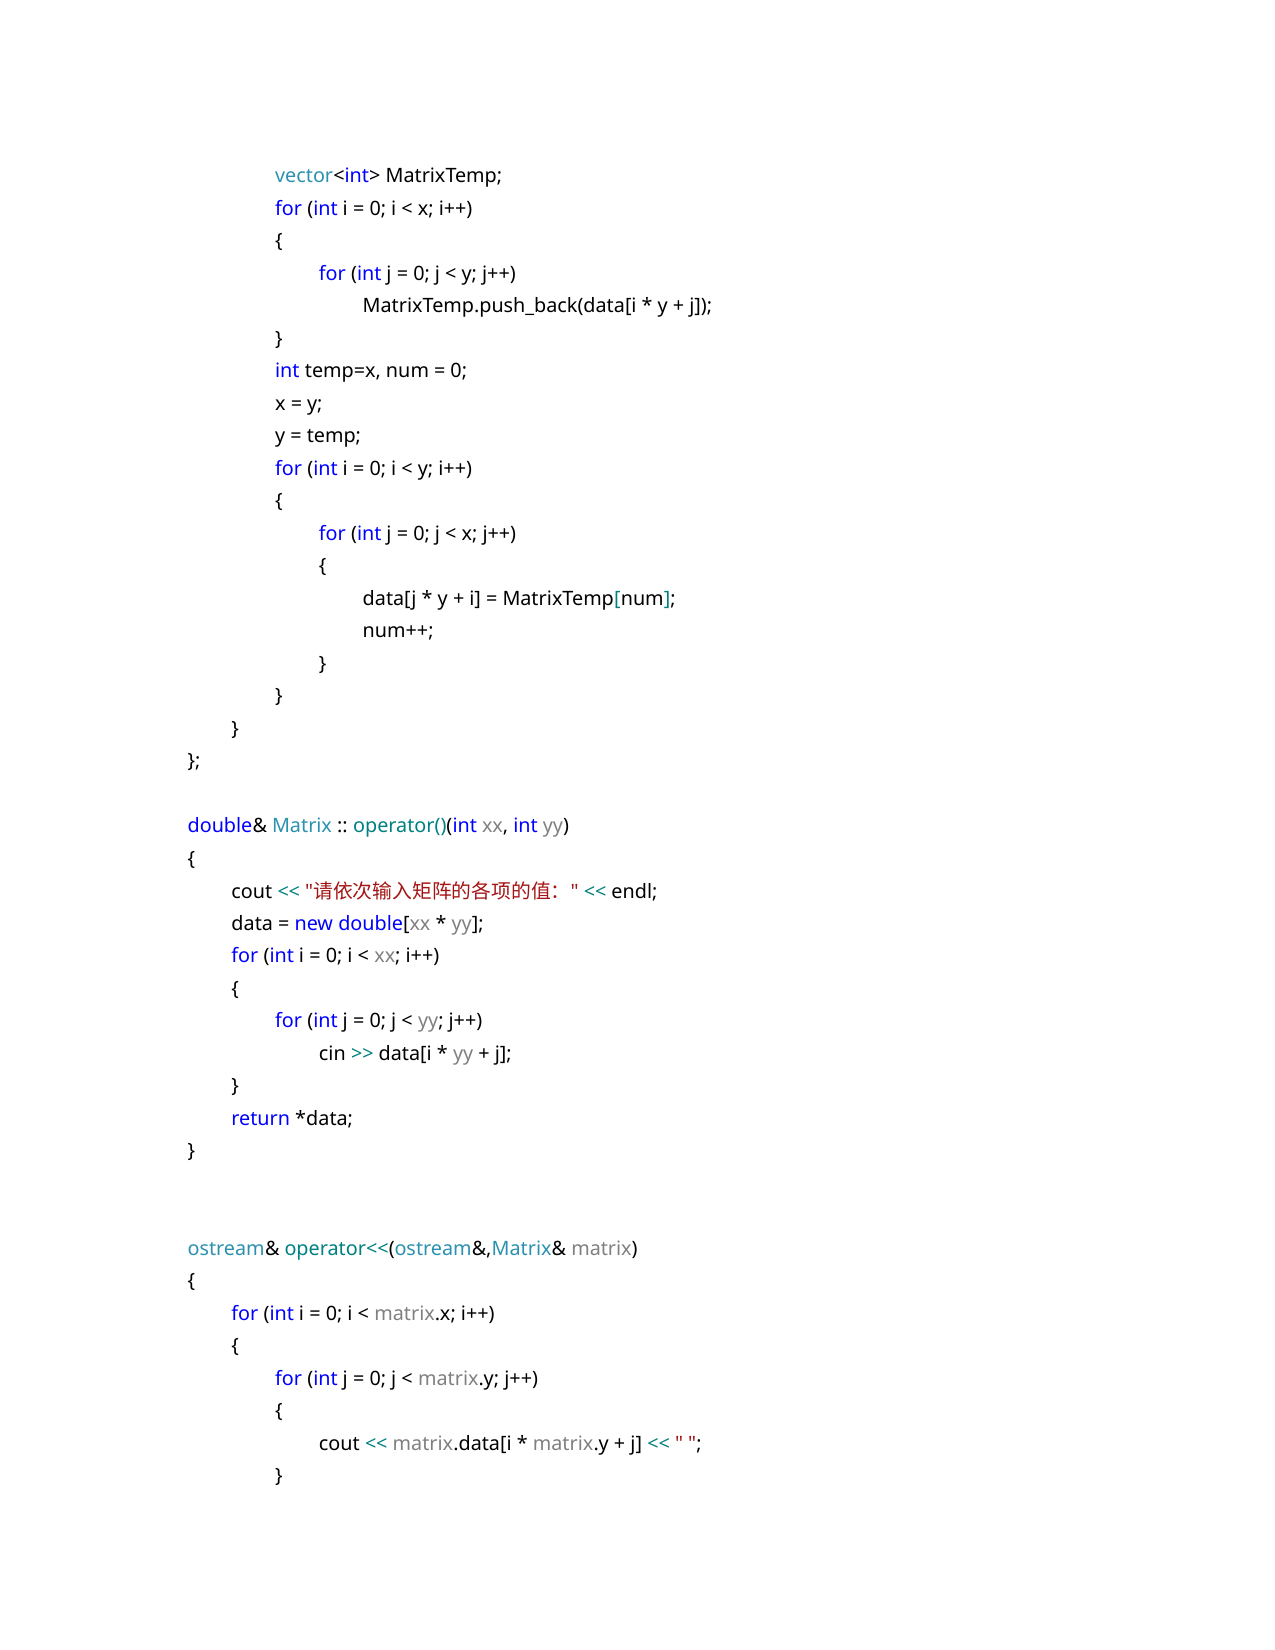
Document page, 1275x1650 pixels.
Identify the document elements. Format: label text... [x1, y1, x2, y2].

text } [187, 1459, 1087, 1491]
text return *data; [187, 1101, 1087, 1134]
text { [187, 549, 1087, 581]
text x = y; [187, 386, 1087, 419]
text cout << "请依次输入矩阵的各项的值：" << endl; [187, 874, 1087, 906]
text for (int j = 0; j < y; j++) [187, 256, 1087, 289]
text }; [187, 744, 1087, 776]
text { [187, 484, 1087, 516]
text y = temp; [187, 419, 1087, 451]
text } [187, 321, 1087, 354]
text for (int i = 0; i < y; i++) [187, 451, 1087, 484]
text data[j * y + i] = MatrixTemp[num]; [187, 581, 1087, 614]
text } [187, 646, 1087, 679]
text for (int i = 0; i < x; i++) [187, 191, 1087, 224]
text } [187, 711, 1087, 744]
text } [187, 1134, 1087, 1166]
text num++; [187, 614, 1087, 646]
text for (int j = 0; j < yy; j++) [187, 1004, 1087, 1036]
text cin >> data[i * yy + j]; [187, 1036, 1087, 1069]
text { [187, 1329, 1087, 1361]
text for (int j = 0; j < matrix.y; j++) [187, 1361, 1087, 1394]
text for (int j = 0; j < x; j++) [187, 516, 1087, 549]
text { [187, 224, 1087, 256]
text MatrixTemp.push_back(data[i * y + j]); [187, 289, 1087, 321]
text { [187, 1394, 1087, 1426]
text { [187, 841, 1087, 874]
text { [187, 971, 1087, 1004]
text int temp=x, num = 0; [187, 354, 1087, 386]
text for (int i = 0; i < matrix.x; i++) [187, 1296, 1087, 1329]
text cout << matrix.data[i * matrix.y + j] << " "; [187, 1426, 1087, 1459]
text } [187, 679, 1087, 711]
text } [187, 1069, 1087, 1101]
text vector<int> MatrixTemp; [187, 159, 1087, 191]
text for (int i = 0; i < xx; i++) [187, 939, 1087, 971]
text data = new double[xx * yy]; [187, 906, 1087, 939]
text ostream& operator<<(ostream&,Matrix& matrix) [187, 1231, 1087, 1264]
text double& Matrix :: operator()(int xx, int yy) [187, 809, 1087, 841]
text { [187, 1264, 1087, 1296]
